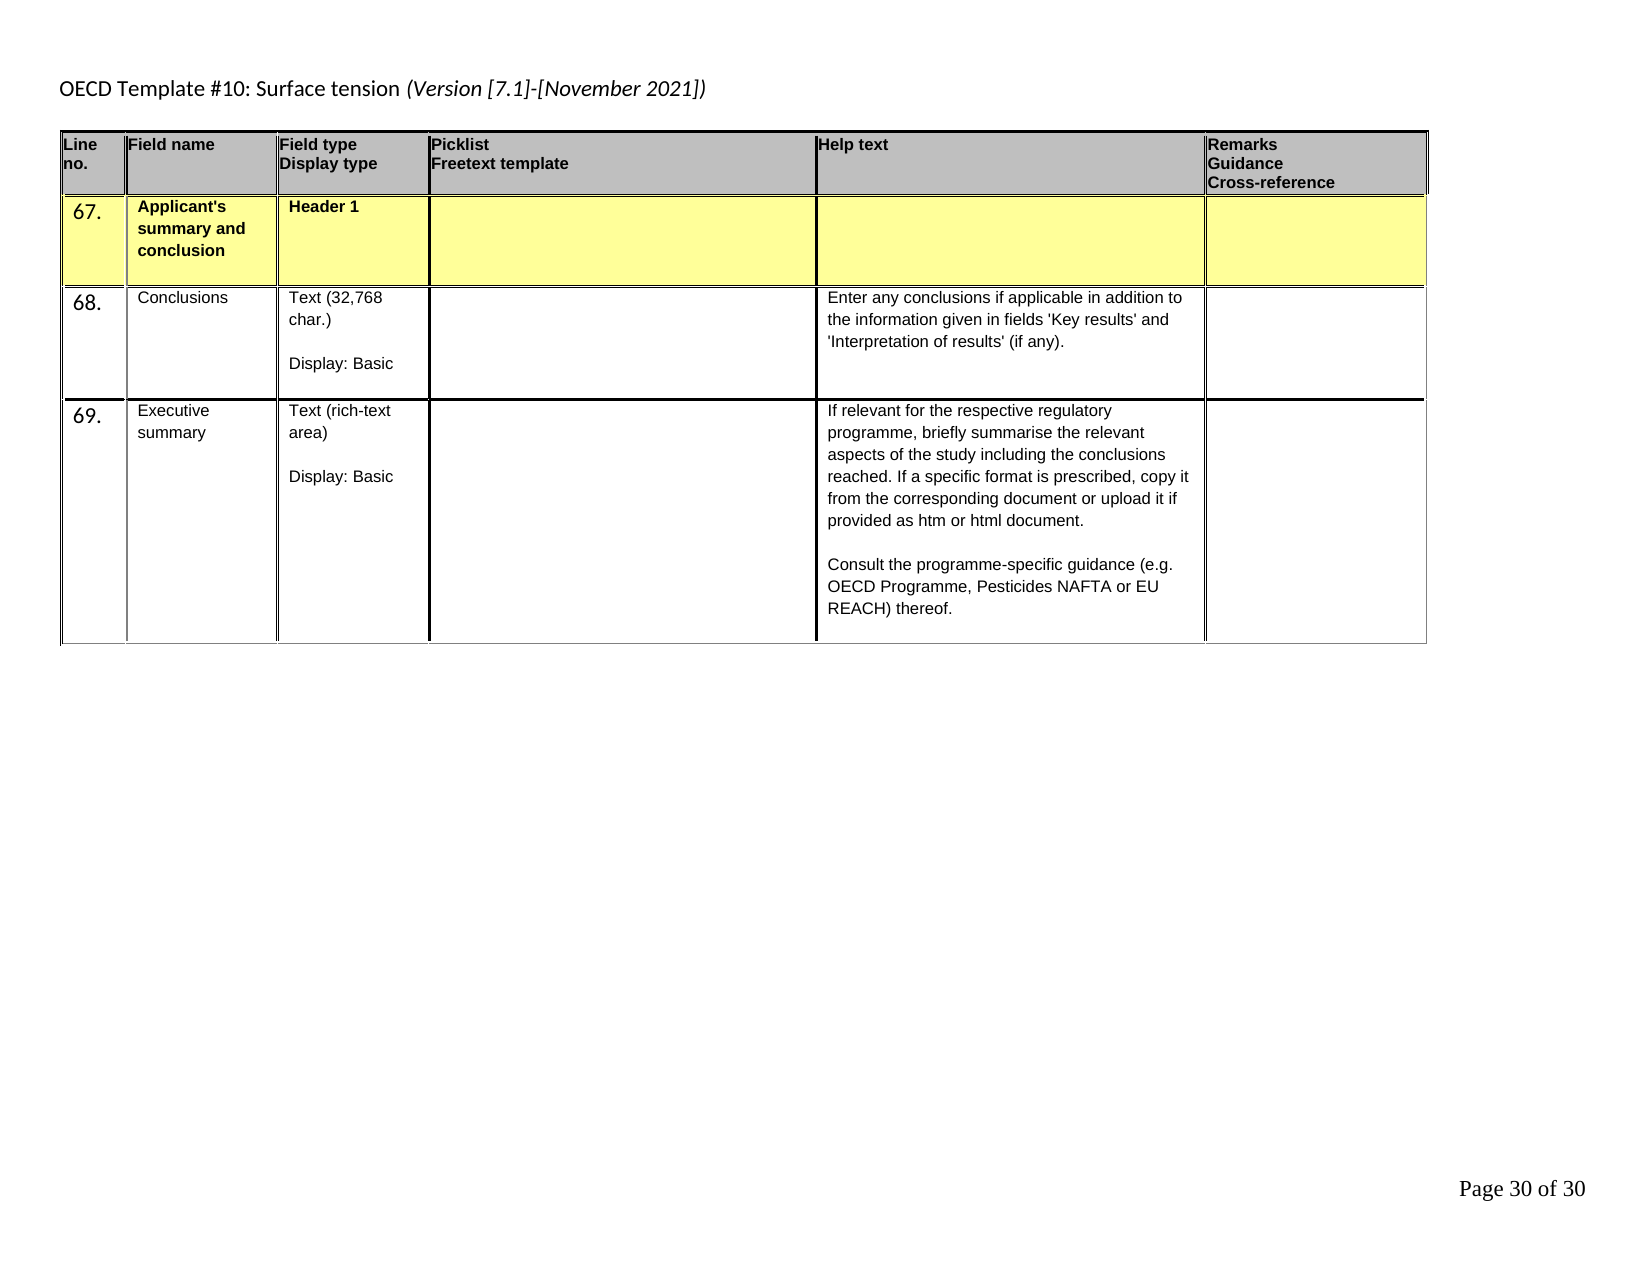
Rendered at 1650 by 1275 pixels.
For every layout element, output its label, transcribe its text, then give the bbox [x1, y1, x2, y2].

table_cell Enter any conclusions if applicable in addition to the information given in fields 'Key results' and 'Interpretation of results' (if any). [818, 288, 1204, 398]
table_header Picklist Freetext template [429, 133, 816, 194]
table_cell [61, 398, 126, 643]
table_cell Header 1 [279, 197, 428, 285]
table_cell [61, 194, 126, 285]
table_cell Text (rich-text area) Display: Basic [278, 401, 429, 643]
table_header Field type Display type [278, 132, 429, 194]
table_cell If relevant for the respective regulatory programme, briefly summarise the relevant aspects of the study including the conclusions reached. If a specific format is prescribed, copy it from the corresponding document or upload it if provided as htm or html document. Consult the programme-specific guidance (e.g. OECD Programme, Pesticides NAFTA or EU REACH) thereof. [816, 401, 1206, 643]
table_header Remarks Guidance Cross-reference [1206, 133, 1426, 194]
table_cell [61, 285, 126, 398]
table_cell [431, 197, 815, 285]
table_cell [431, 288, 815, 398]
table_cell [818, 197, 1204, 285]
table_header Field name [126, 133, 277, 194]
table_cell [1206, 285, 1427, 398]
table_cell [1206, 194, 1427, 285]
table_cell Executive summary [126, 401, 277, 643]
table_cell Text (32,768 char.) Display: Basic [279, 288, 428, 398]
table_cell [1206, 398, 1427, 643]
table_cell [429, 401, 816, 643]
table_cell Applicant's summary and conclusion [128, 197, 276, 285]
table_header Help text [816, 133, 1206, 194]
table_cell Conclusions [128, 288, 276, 398]
table_header Line no. [63, 132, 126, 194]
